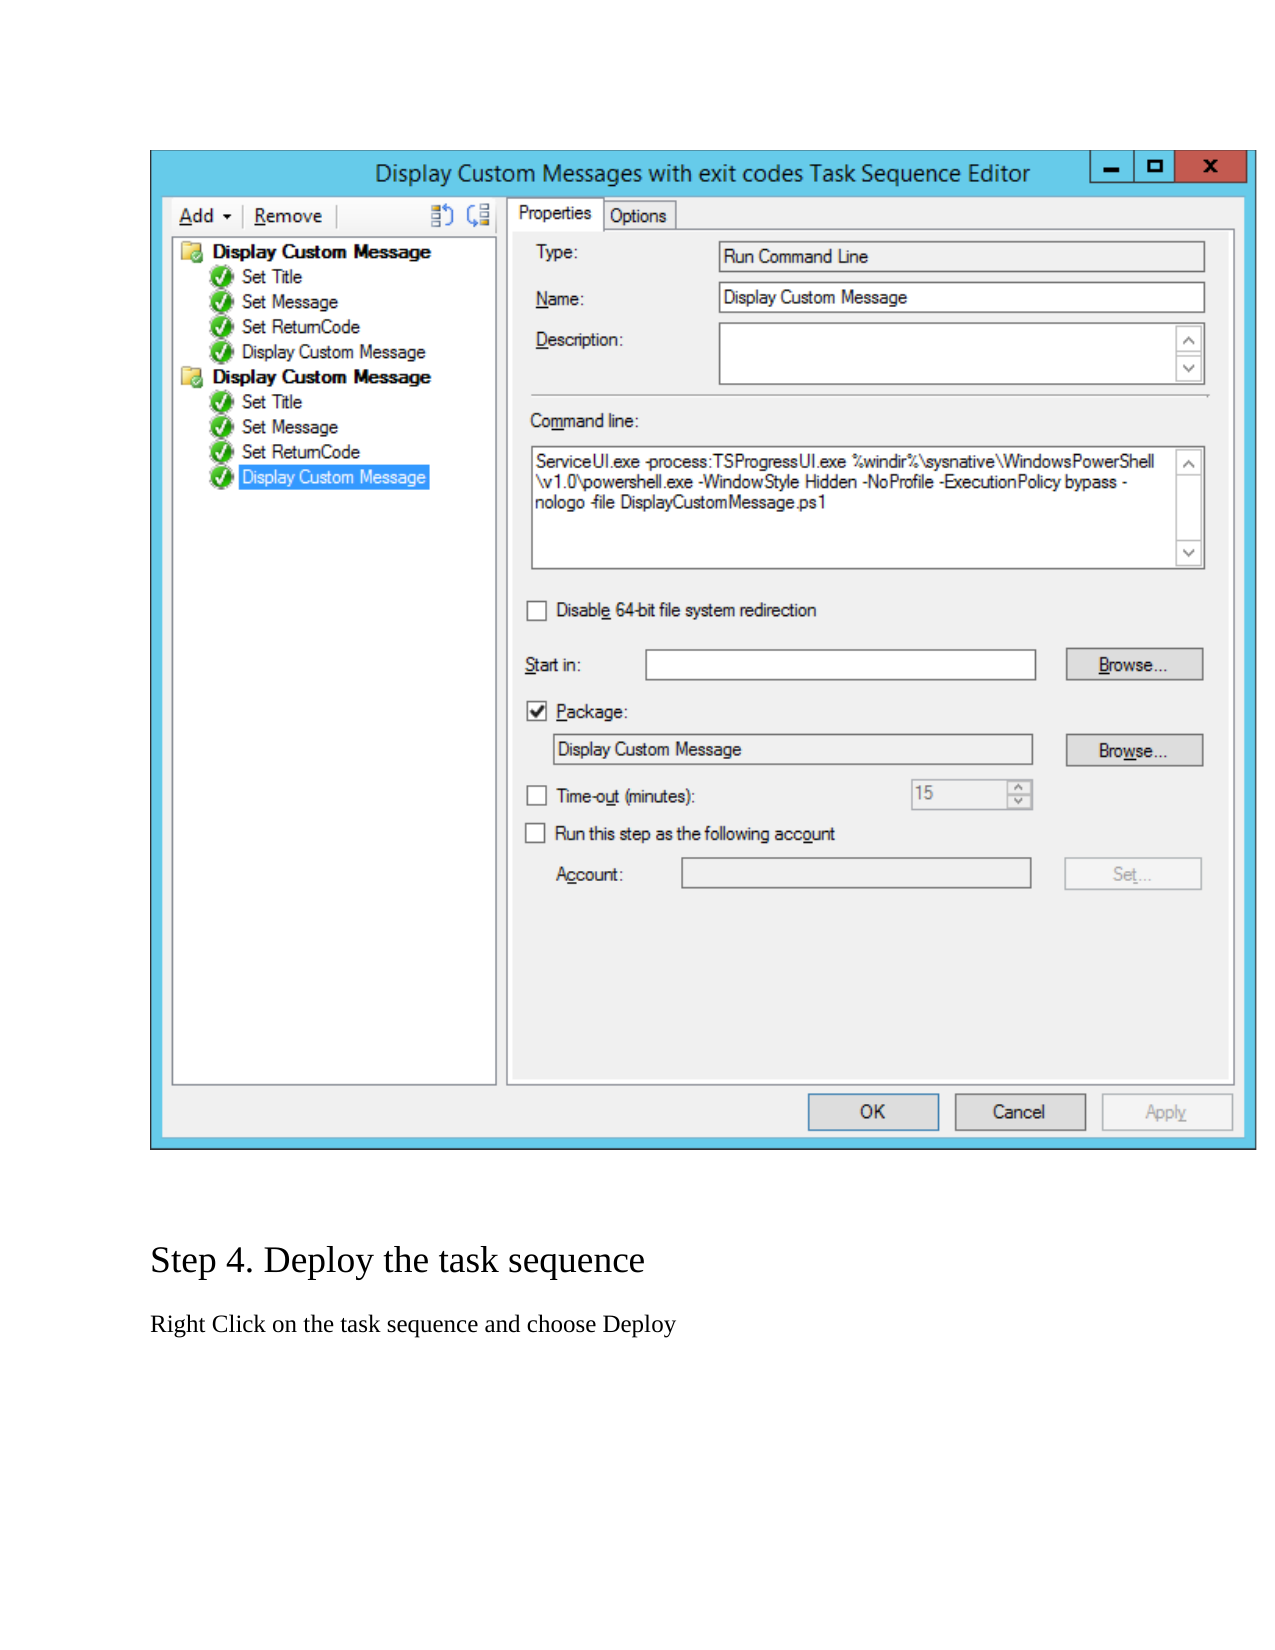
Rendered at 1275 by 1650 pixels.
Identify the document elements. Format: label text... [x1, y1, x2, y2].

picture [150, 150, 1257, 1150]
text Step 4. Deploy the task sequence [150, 1237, 1125, 1280]
text Right Click on the task sequence and choose Deploy [150, 1309, 1125, 1338]
